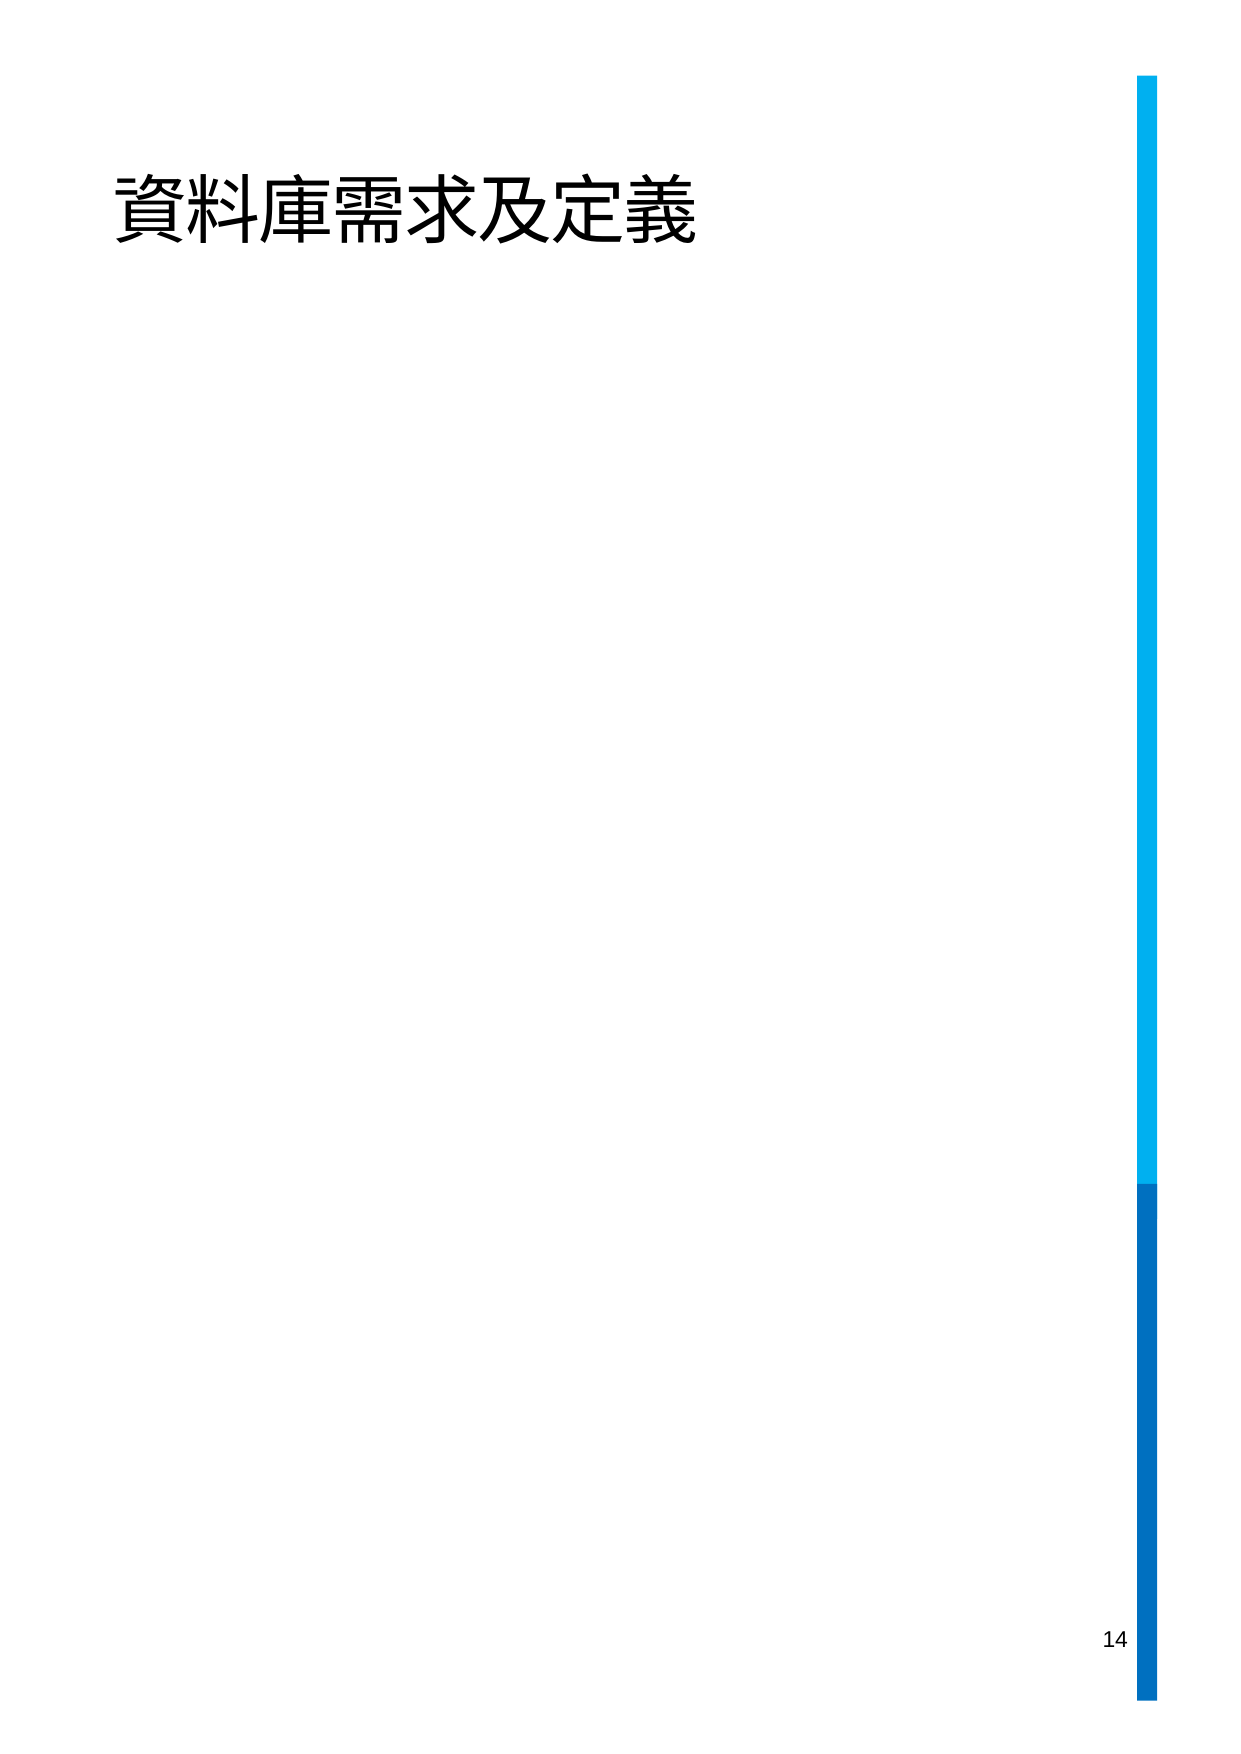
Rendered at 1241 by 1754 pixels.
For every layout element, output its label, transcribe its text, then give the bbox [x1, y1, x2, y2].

title 資料庫需求及定義 [112, 150, 1128, 259]
